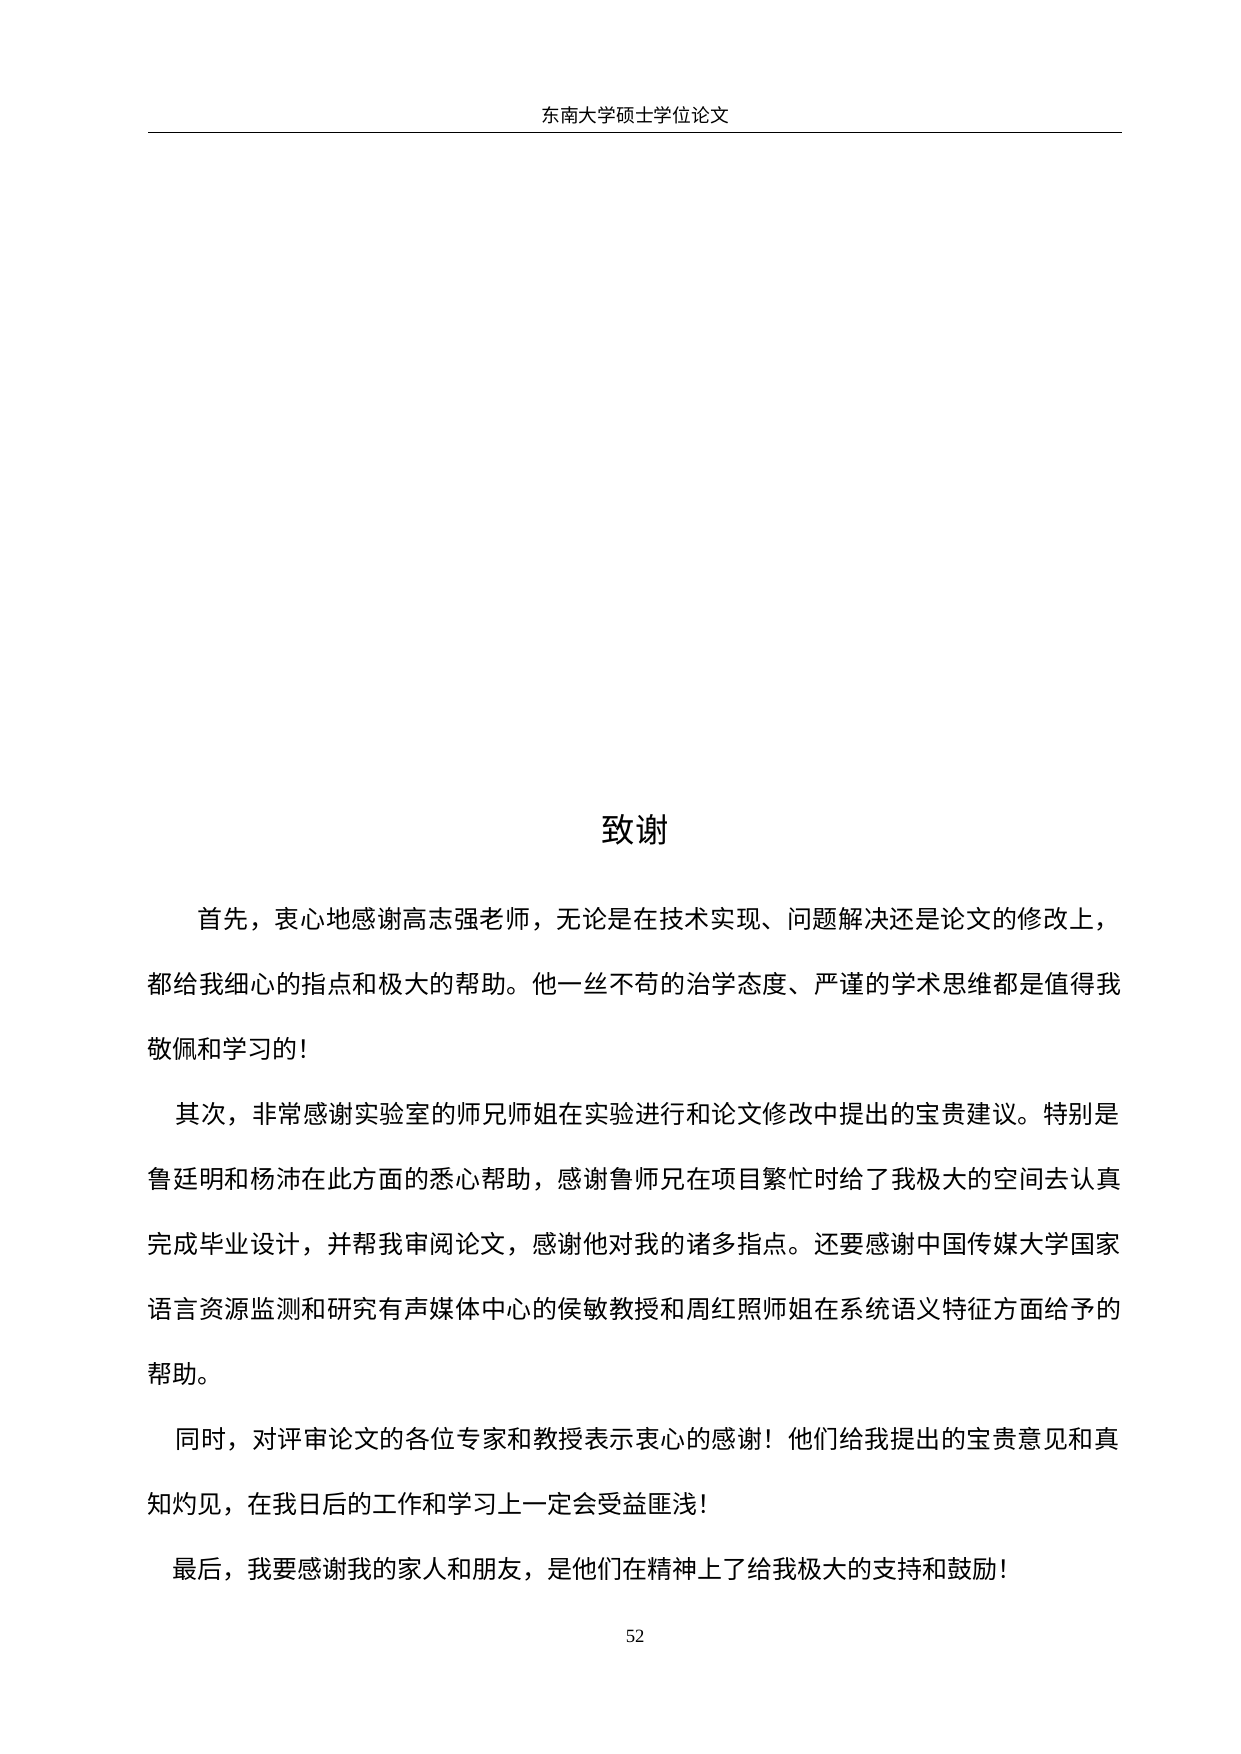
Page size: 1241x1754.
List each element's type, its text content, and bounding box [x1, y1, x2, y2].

text 首先，衷心地感谢高志强老师，无论是在技术实现、问题解决还是论文的修改上，都给我细心的指点和极大的帮助。他一丝不苟的治学态度、严谨的学术思维都是值得我敬佩和学习的！ [148, 886, 1122, 1081]
text 其次，非常感谢实验室的师兄师姐在实验进行和论文修改中提出的宝贵建议。特别是鲁廷明和杨沛在此方面的悉心帮助，感谢鲁师兄在项目繁忙时给了我极大的空间去认真完成毕业设计，并帮我审阅论文，感谢他对我的诸多指点。还要感谢中国传媒大学国家语言资源监测和研究有声媒体中心的侯敏教授和周红照师姐在系统语义特征方面给予的帮助。 [148, 1081, 1122, 1406]
subtitle 致谢 [148, 796, 1122, 861]
text 最后，我要感谢我的家人和朋友，是他们在精神上了给我极大的支持和鼓励！ [148, 1536, 1122, 1601]
text 同时，对评审论文的各位专家和教授表示衷心的感谢！他们给我提出的宝贵意见和真知灼见，在我日后的工作和学习上一定会受益匪浅！ [148, 1406, 1122, 1536]
